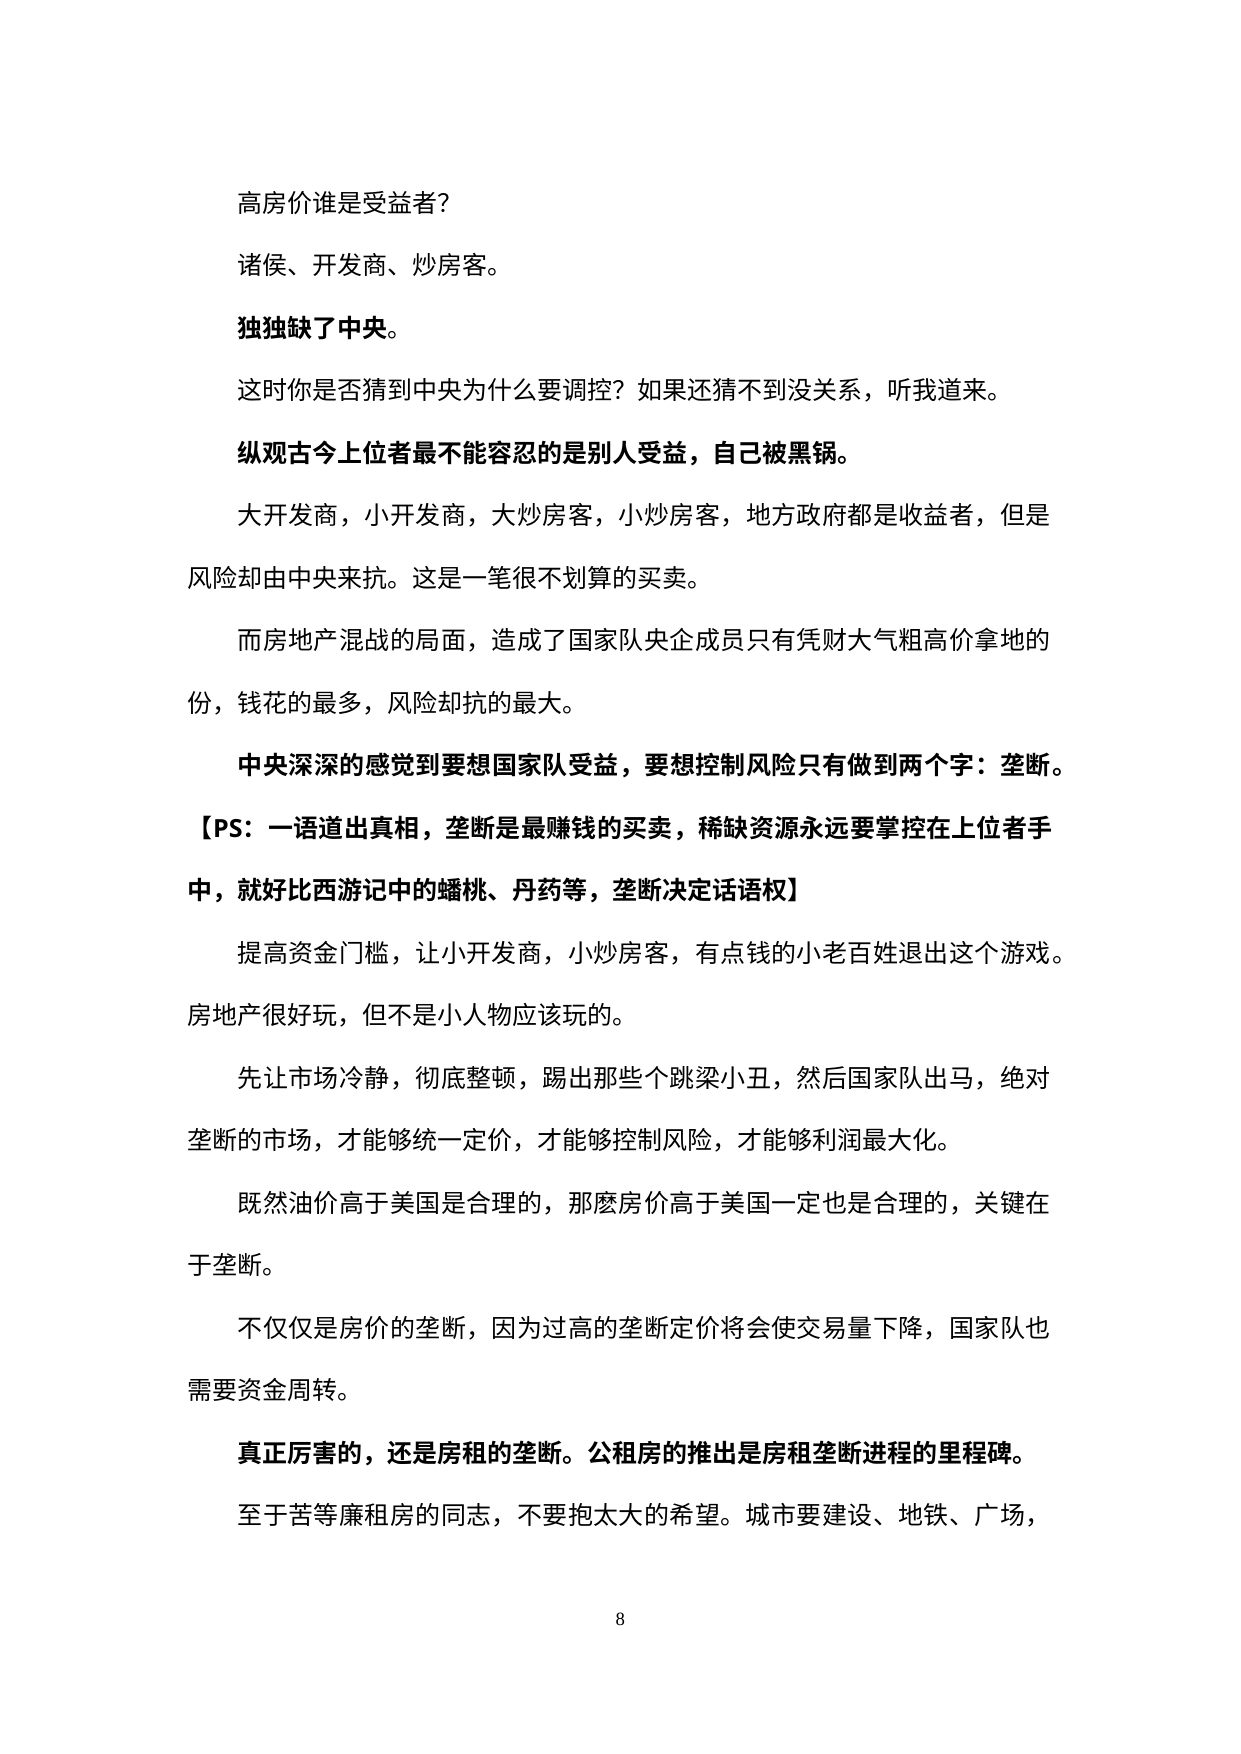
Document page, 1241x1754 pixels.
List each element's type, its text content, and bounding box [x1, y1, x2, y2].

text 提高资金门槛，让小开发商，小炒房客，有点钱的小老百姓退出这个游戏。房地产很好玩，但不是小人物应该玩的。 [187, 912, 1053, 1037]
text 既然油价高于美国是合理的，那麽房价高于美国一定也是合理的，关键在于垄断。 [187, 1162, 1053, 1287]
text 真正厉害的，还是房租的垄断。公租房的推出是房租垄断进程的里程碑。 [187, 1412, 1053, 1474]
text 中央深深的感觉到要想国家队受益，要想控制风险只有做到两个字：垄断。【PS：一语道出真相，垄断是最赚钱的买卖，稀缺资源永远要掌控在上位者手中，就好比西游记中的蟠桃、丹药等，垄断决定话语权】 [187, 724, 1053, 912]
text 诸侯、开发商、炒房客。 [187, 224, 1053, 287]
text 纵观古今上位者最不能容忍的是别人受益，自己被黑锅。 [187, 412, 1053, 474]
text 先让市场冷静，彻底整顿，踢出那些个跳梁小丑，然后国家队出马，绝对垄断的市场，才能够统一定价，才能够控制风险，才能够利润最大化。 [187, 1037, 1053, 1162]
text 这时你是否猜到中央为什么要调控？如果还猜不到没关系，听我道来。 [187, 349, 1053, 412]
text 大开发商，小开发商，大炒房客，小炒房客，地方政府都是收益者，但是风险却由中央来抗。这是一笔很不划算的买卖。 [187, 474, 1053, 599]
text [187, 1474, 1053, 1537]
text 独独缺了中央。 [187, 287, 1053, 349]
text 不仅仅是房价的垄断，因为过高的垄断定价将会使交易量下降，国家队也需要资金周转。 [187, 1287, 1053, 1412]
text 高房价谁是受益者？ [187, 162, 1053, 224]
text 而房地产混战的局面，造成了国家队央企成员只有凭财大气粗高价拿地的份，钱花的最多，风险却抗的最大。 [187, 599, 1053, 724]
